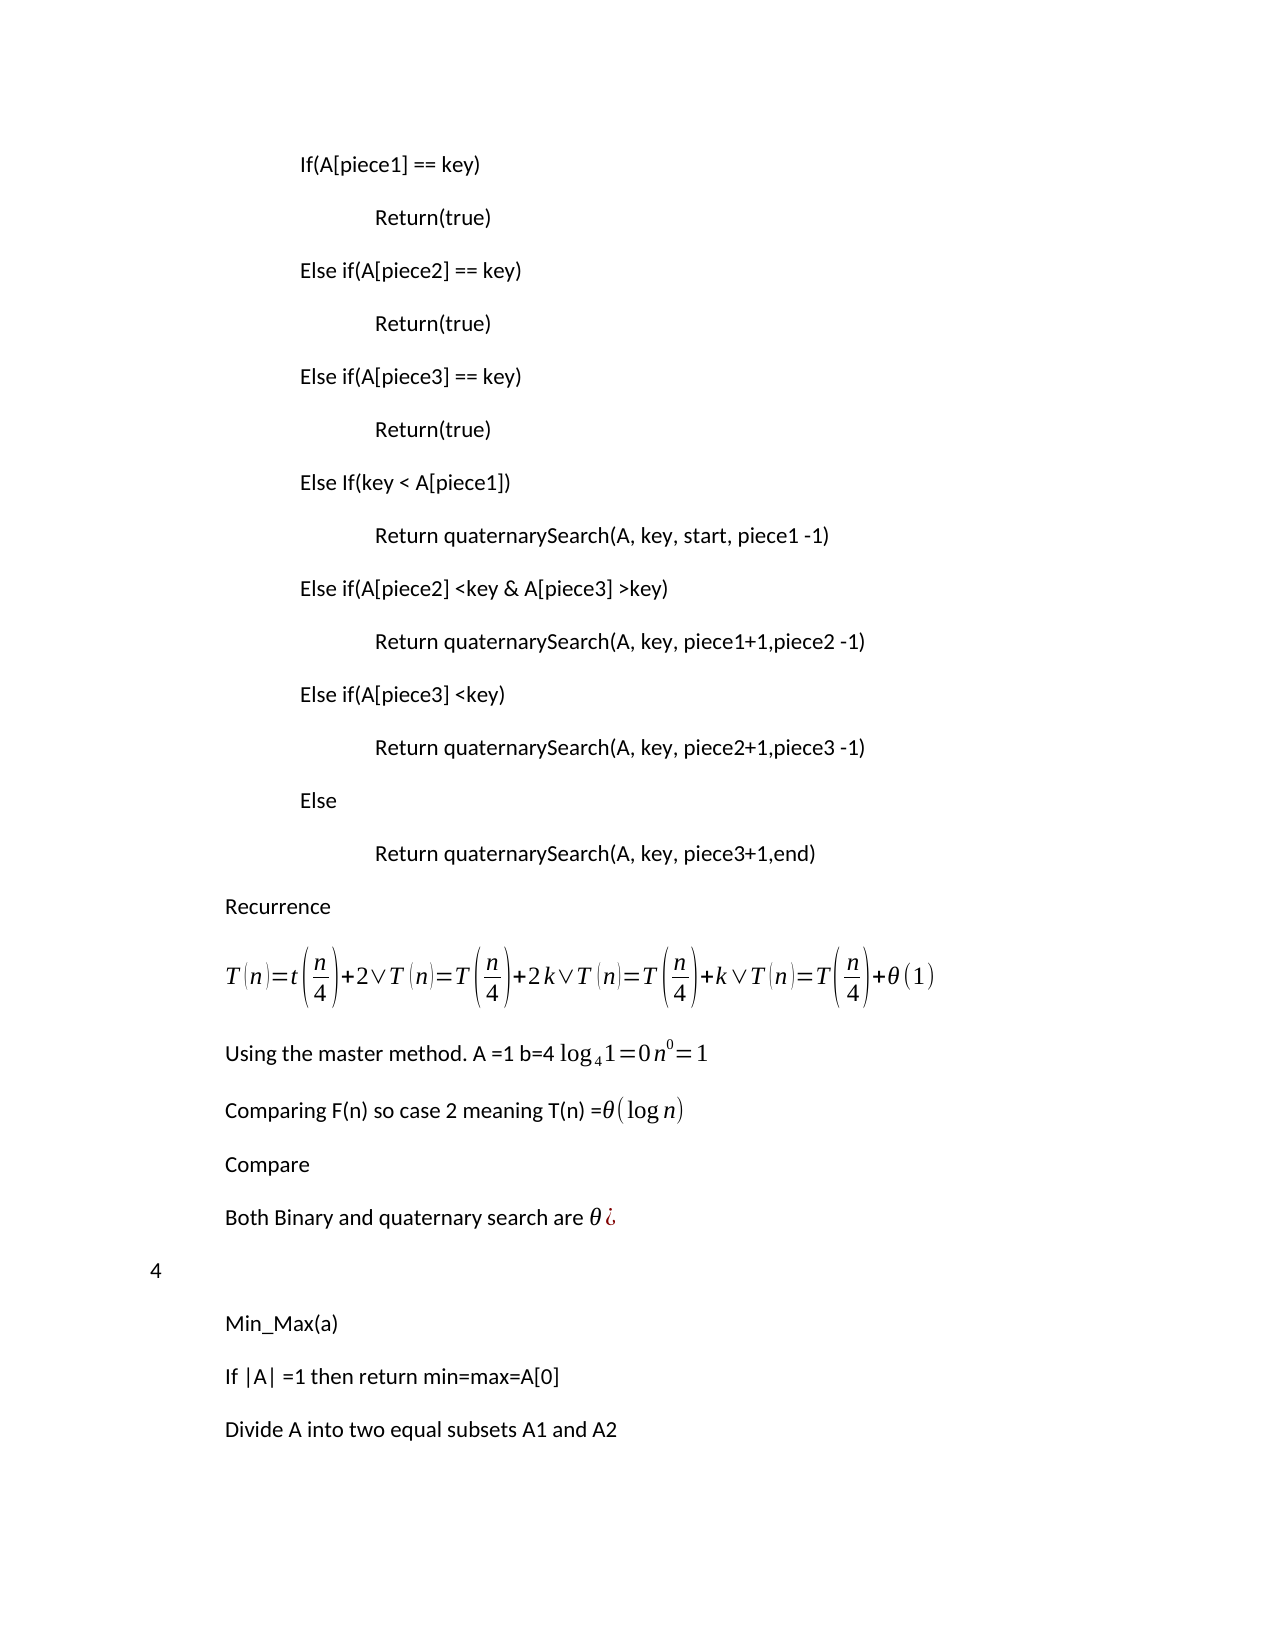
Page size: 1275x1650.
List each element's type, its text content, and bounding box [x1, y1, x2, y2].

text Return(true) [150, 415, 1125, 443]
text 4 [150, 1256, 1125, 1284]
text Return(true) [150, 203, 1125, 231]
text Recurrence [150, 892, 1125, 920]
text Min_Max(a) [150, 1309, 1125, 1337]
text Return quaternarySearch(A, key, start, piece1 -1) [150, 521, 1125, 549]
text Else If(key < A[piece1]) [225, 468, 1125, 496]
text Else [150, 786, 1125, 814]
text Else if(A[piece2] <key & A[piece3] >key) [150, 574, 1125, 602]
text Comparing F(n) so case 2 meaning T(n) = [150, 1095, 1125, 1125]
text Return quaternarySearch(A, key, piece2+1,piece3 -1) [150, 733, 1125, 761]
text If |A| =1 then return min=max=A[0] [150, 1362, 1125, 1390]
text Else if(A[piece3] == key) [225, 362, 1125, 390]
text Else if(A[piece2] == key) [150, 256, 1125, 284]
text Else if(A[piece3] <key) [225, 680, 1125, 708]
text Divide A into two equal subsets A1 and A2 [150, 1415, 1125, 1443]
text Return(true) [150, 309, 1125, 337]
text Compare [150, 1150, 1125, 1178]
text Both Binary and quaternary search are [150, 1203, 1125, 1231]
text Return quaternarySearch(A, key, piece3+1,end) [150, 839, 1125, 867]
text Using the master method. A =1 b=4 [150, 1035, 1125, 1070]
text Return quaternarySearch(A, key, piece1+1,piece2 -1) [150, 627, 1125, 655]
text If(A[piece1] == key) [150, 150, 1125, 178]
